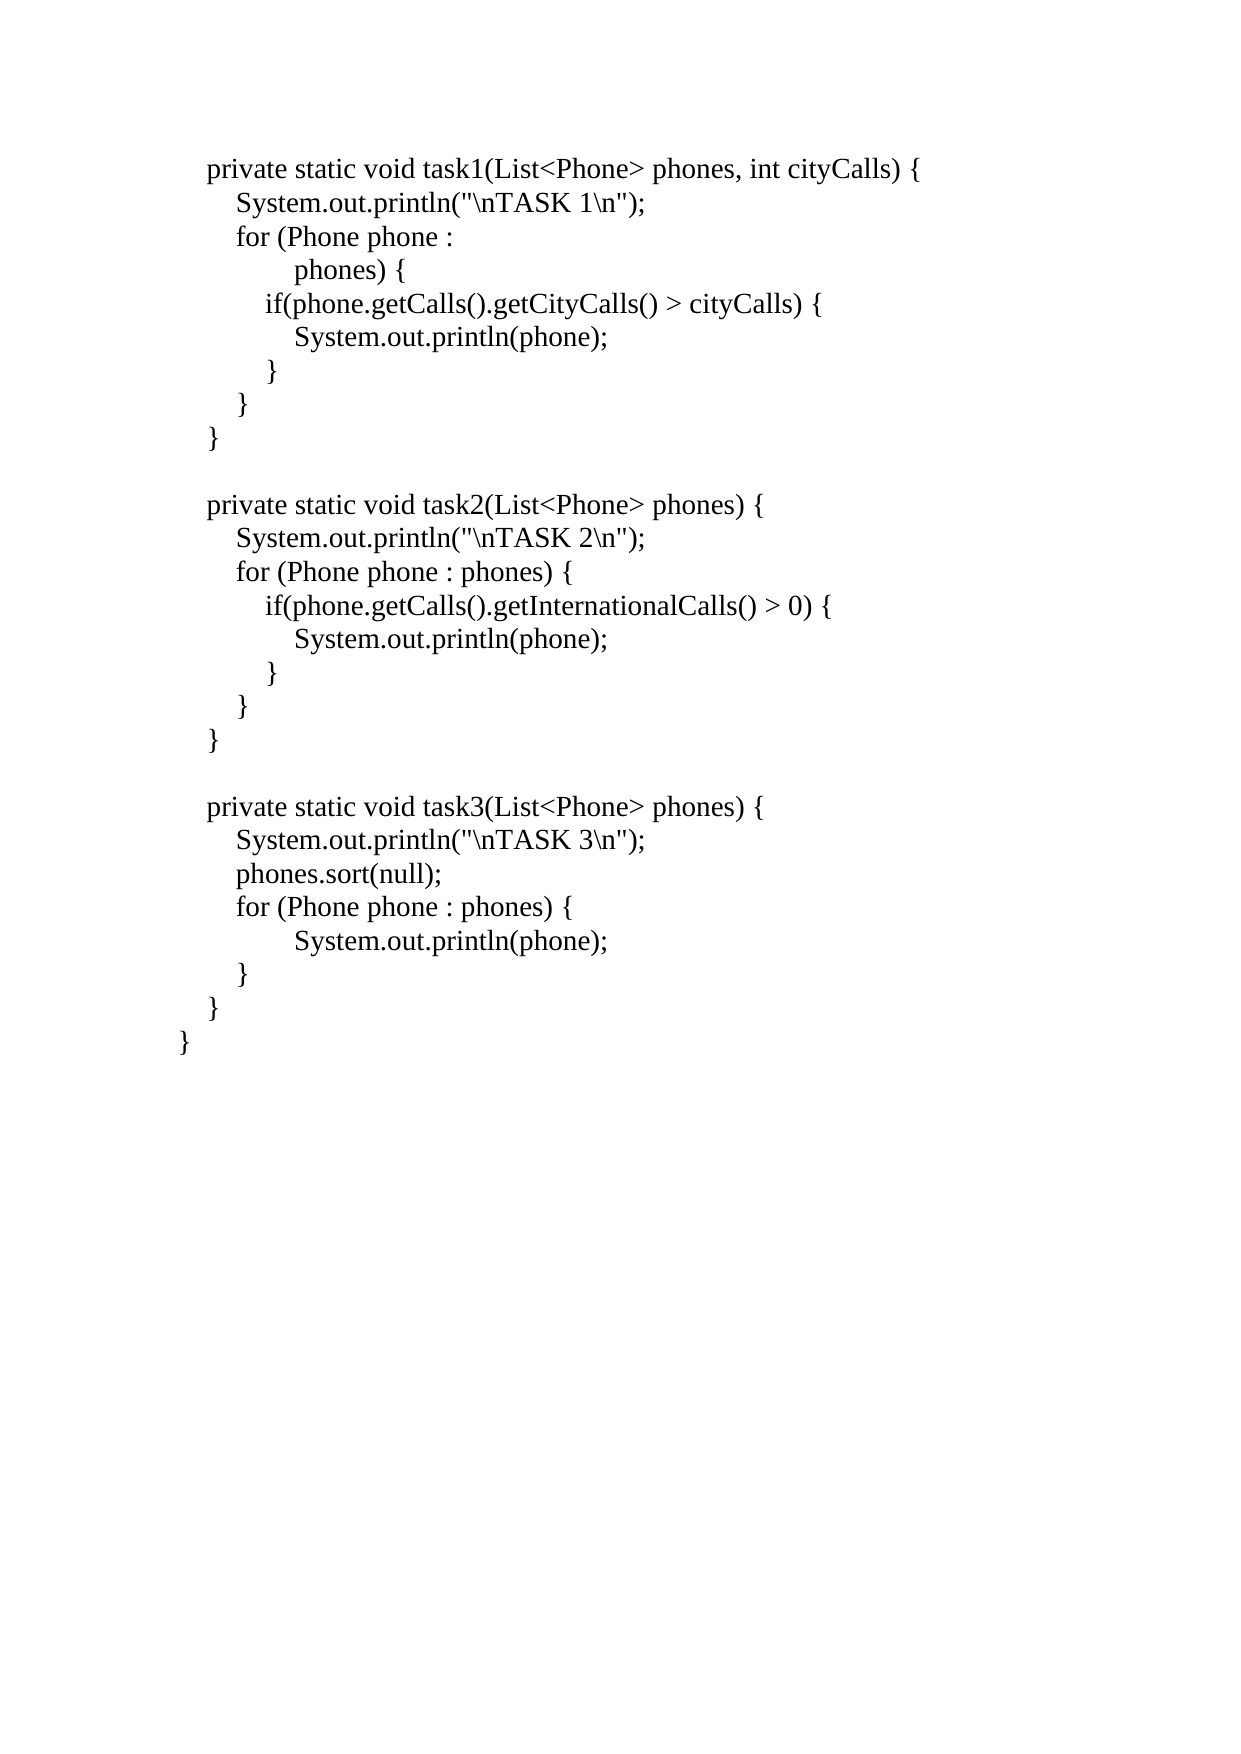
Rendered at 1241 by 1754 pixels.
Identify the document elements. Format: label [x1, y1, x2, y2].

text [177, 118, 1181, 1057]
